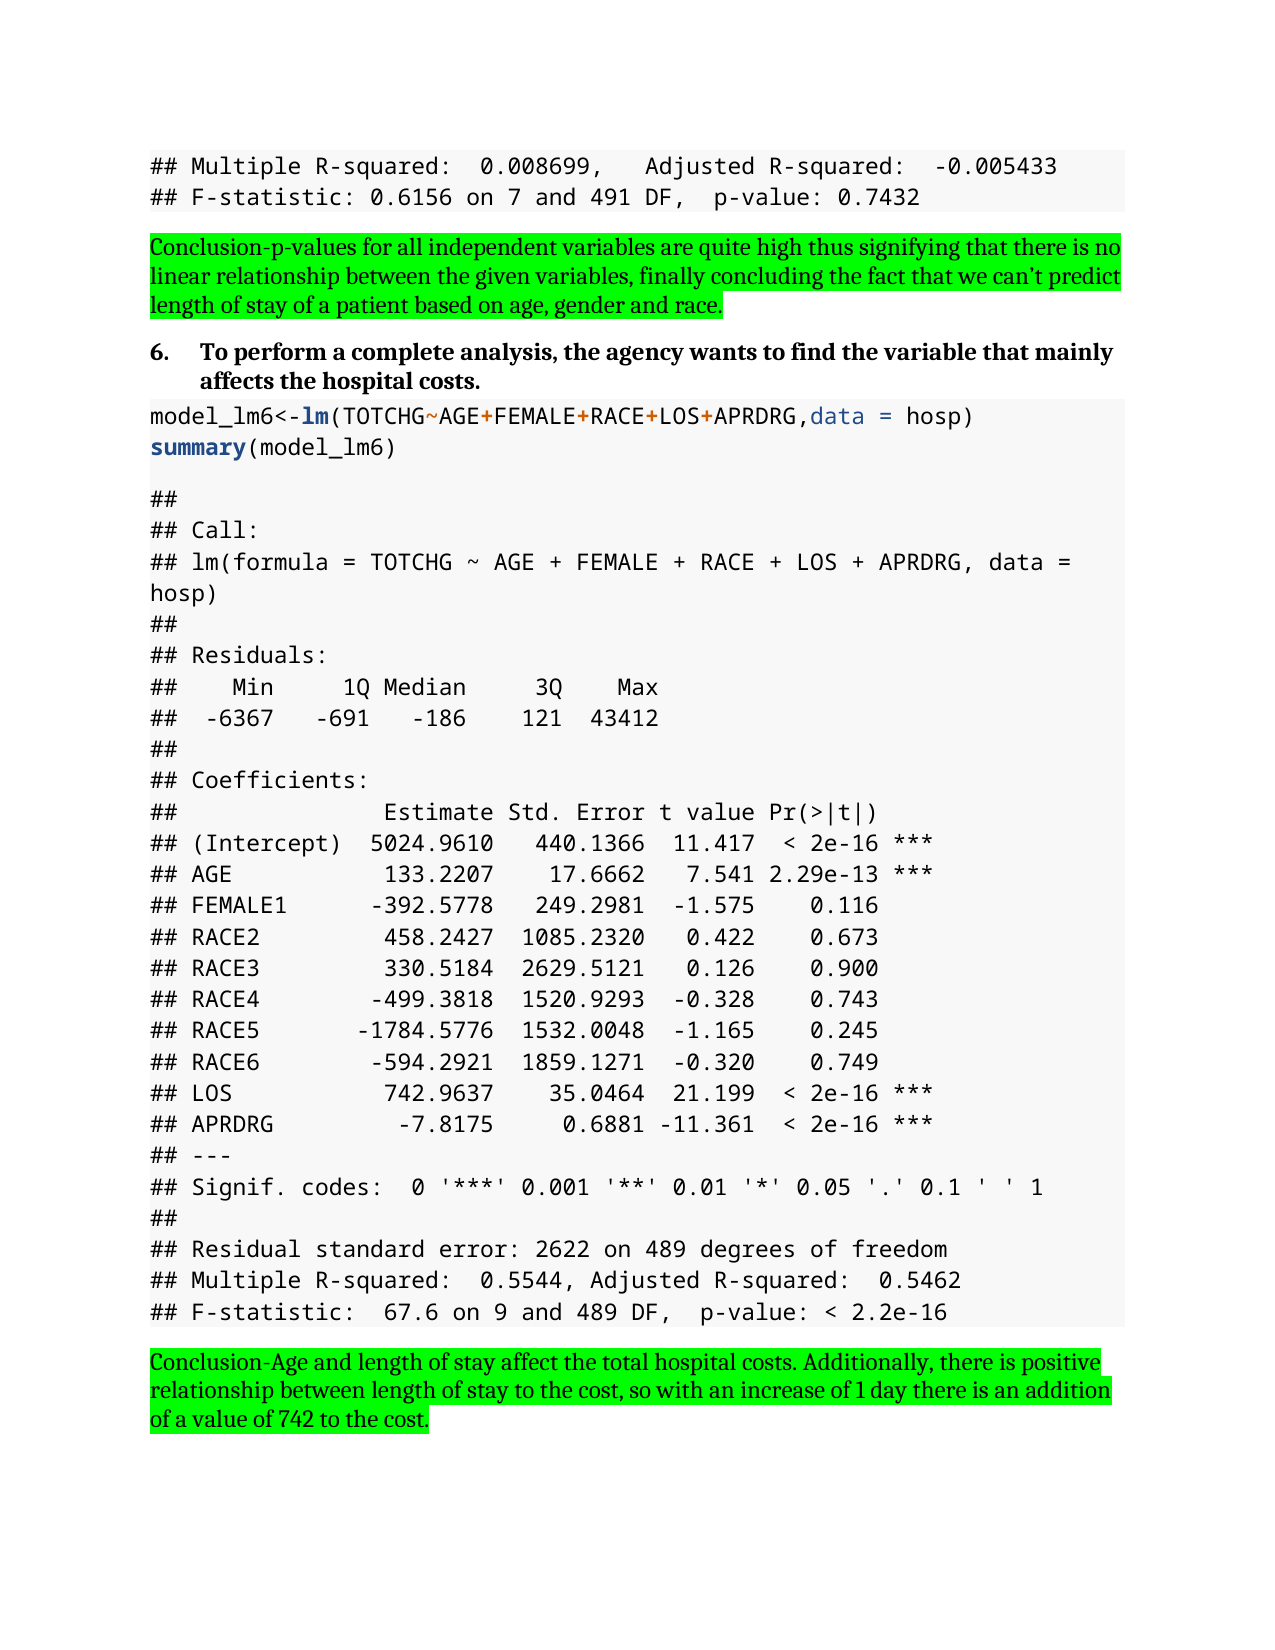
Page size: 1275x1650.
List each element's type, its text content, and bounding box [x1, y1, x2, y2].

text model_lm6<-lm(TOTCHG~AGE+FEMALE+RACE+LOS+APRDRG,data = hosp) summary(model_lm6) [150, 399, 1125, 462]
text Conclusion-Age and length of stay affect the total hospital costs. Additionally, there is positive relationship between length of stay to the cost, so with an increase of 1 day there is an addition of a value of 742 to the cost. [150, 1347, 1125, 1434]
text Conclusion-p-values for all independent variables are quite high thus signifying that there is no linear relationship between the given variables, finally concluding the fact that we can’t predict length of stay of a patient based on age, gender and race. [723, 233, 1125, 319]
text ## ## Call: ## lm(formula = TOTCHG ~ AGE + FEMALE + RACE + LOS + APRDRG, data = hosp) ## ## Residuals: ## Min 1Q Median 3Q Max ## -6367 -691 -186 121 43412 ## ## Coefficients: ## Estimate Std. Error t value Pr(>|t|) ## (Intercept) 5024.9610 440.1366 11.417 < 2e-16 *** ## AGE 133.2207 17.6662 7.541 2.29e-13 *** ## FEMALE1 -392.5778 249.2981 -1.575 0.116 ## RACE2 458.2427 1085.2320 0.422 0.673 ## RACE3 330.5184 2629.5121 0.126 0.900 ## RACE4 -499.3818 1520.9293 -0.328 0.743 ## RACE5 -1784.5776 1532.0048 -1.165 0.245 ## RACE6 -594.2921 1859.1271 -0.320 0.749 ## LOS 742.9637 35.0464 21.199 < 2e-16 *** ## APRDRG -7.8175 0.6881 -11.361 < 2e-16 *** ## --- ## Signif. codes: 0 '***' 0.001 '**' 0.01 '*' 0.05 '.' 0.1 ' ' 1 ## ## Residual standard error: 2622 on 489 degrees of freedom ## Multiple R-squared: 0.5544, Adjusted R-squared: 0.5462 ## F-statistic: 67.6 on 9 and 489 DF, p-value: < 2.2e-16 [150, 483, 1125, 1327]
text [150, 150, 1125, 212]
list To perform a complete analysis, the agency wants to find the variable that mainly affects the hospital costs. [150, 338, 1125, 396]
